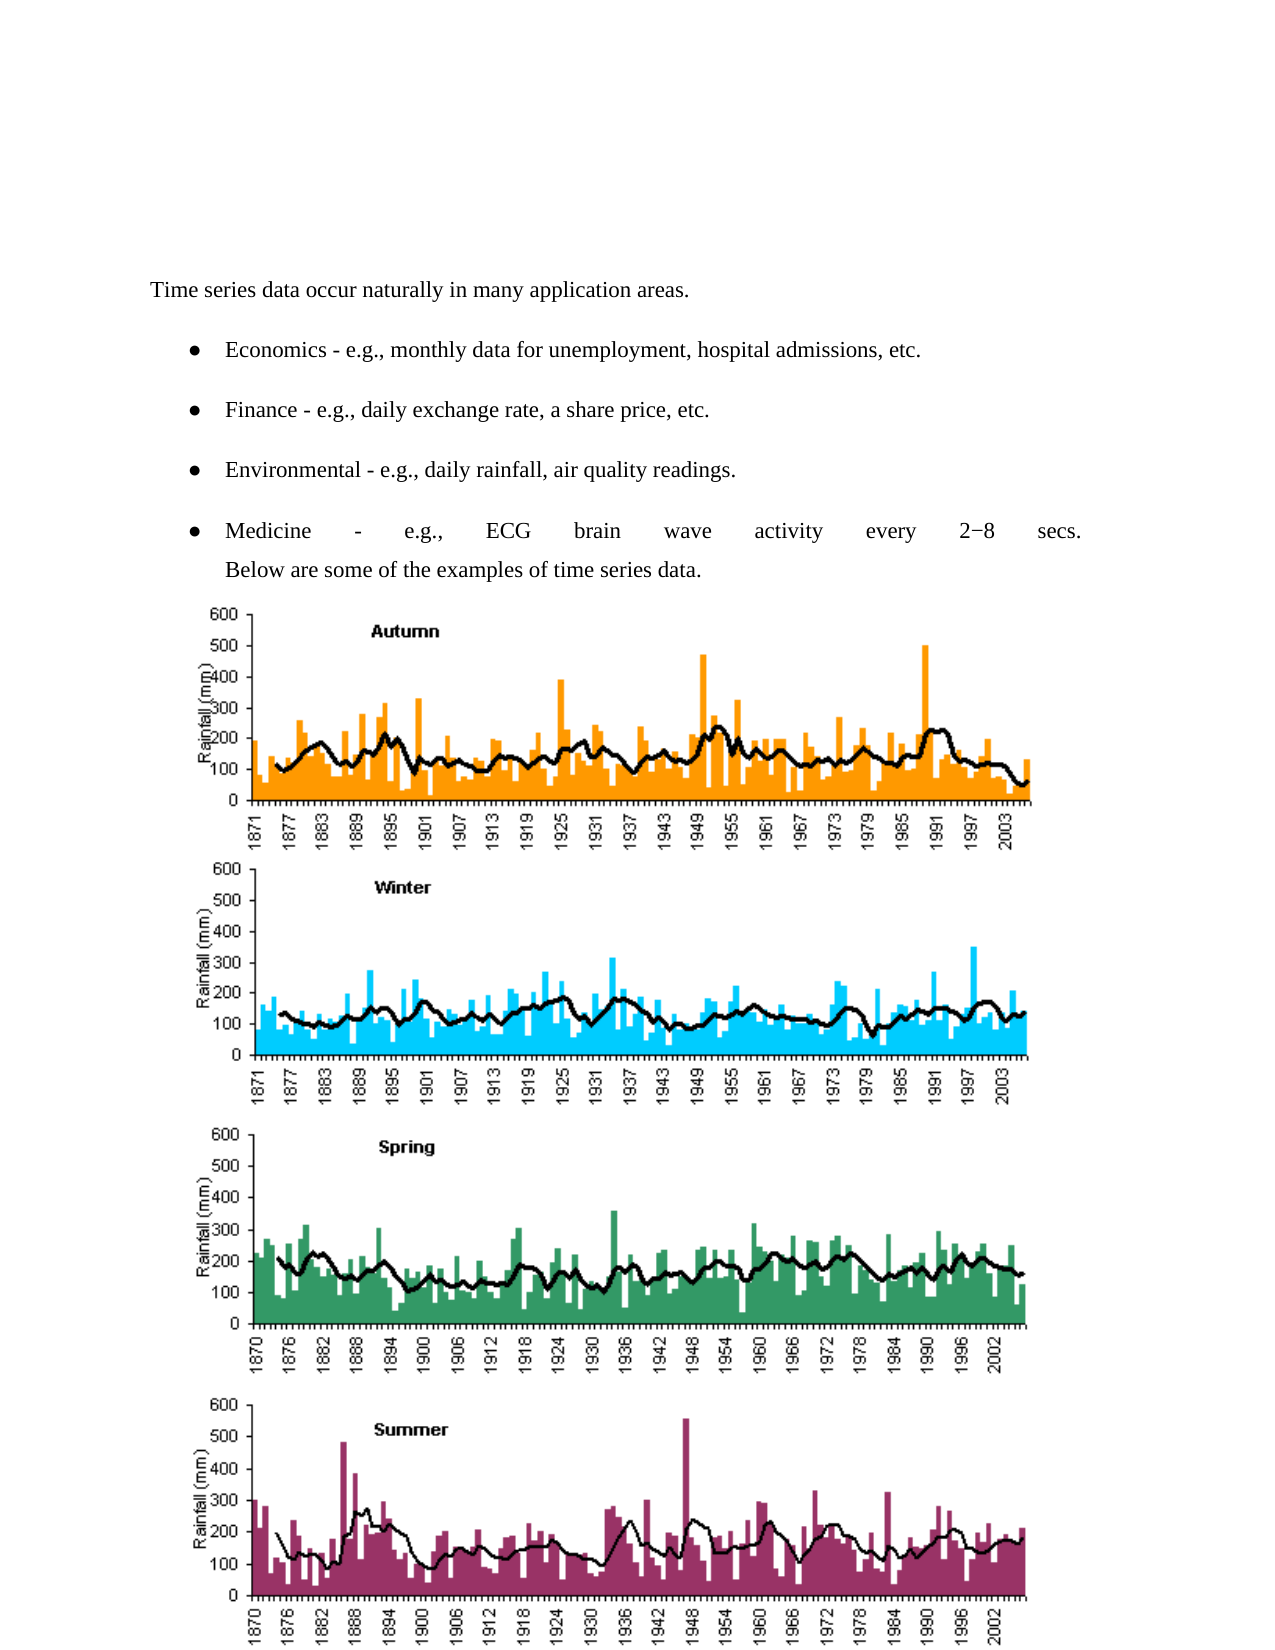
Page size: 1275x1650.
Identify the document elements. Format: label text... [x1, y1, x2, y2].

text Time series data occur naturally in many application areas. [150, 276, 1125, 302]
list Finance - e.g., daily exchange rate, a share price, etc. [188, 396, 1125, 423]
picture [189, 597, 1035, 1650]
list Medicine - e.g., ECG brain wave activity every 2−8 secs. Below are some of the examples of time series data. [188, 517, 1125, 583]
list Economics - e.g., monthly data for unemployment, hospital admissions, etc. [188, 336, 1125, 362]
list Environmental - e.g., daily rainfall, air quality readings. [188, 457, 1125, 483]
